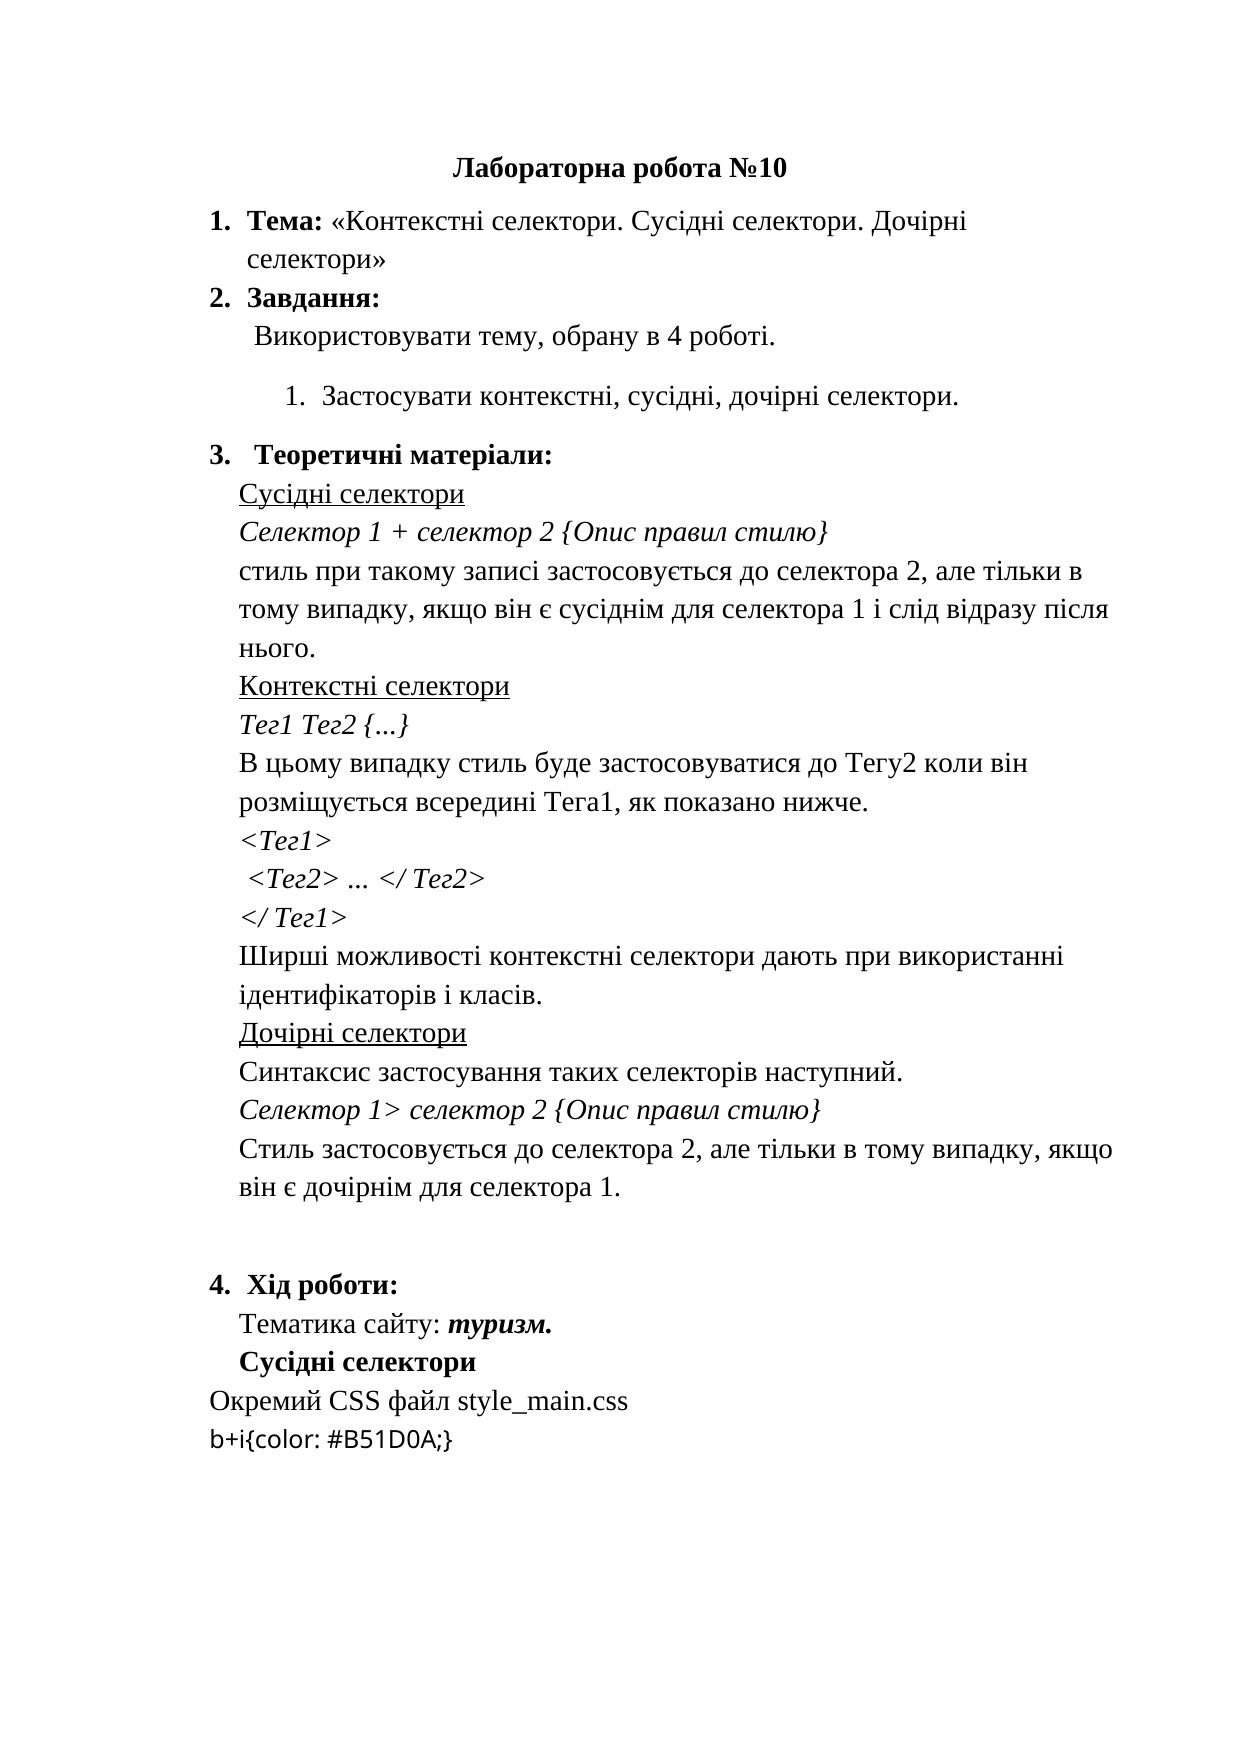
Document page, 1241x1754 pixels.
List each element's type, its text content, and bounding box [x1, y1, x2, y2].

text b+i{color: #B51D0A;} [209, 1422, 1090, 1456]
text Тематика сайту: туризм. [209, 1306, 1090, 1339]
text Лабораторна робота №10 [150, 150, 1090, 183]
text Сусідні селектори [209, 1344, 1090, 1378]
text <Тег1> [239, 823, 1139, 856]
text </ Тег1> [239, 900, 1139, 933]
text Синтаксис застосування таких селекторів наступний. [239, 1054, 1139, 1087]
text Використовувати тему, обрану в 4 роботі. [253, 318, 1090, 352]
text Стиль застосовується до селектора 2, але тільки в тому випадку, якщо він є дочірнім для селектора 1. [239, 1131, 1139, 1203]
text розміщується всередині Тега1, як показано нижче. [239, 784, 1139, 818]
list Застосувати контекстні, сусідні, дочірні селектори. [284, 378, 1090, 411]
text Сусідні селектори [239, 476, 1139, 509]
text ідентифікаторів і класів. [239, 977, 1139, 1010]
text <Тег2> ... </ Тег2> [239, 861, 1139, 895]
text Дочірні селектори [239, 1015, 1139, 1049]
text Селектор 1> селектор 2 {Опис правил стилю} [239, 1092, 1139, 1126]
list Теоретичні матеріали: [209, 437, 1090, 471]
text В цьому випадку стиль буде застосовуватися до Тегу2 коли він [239, 746, 1139, 779]
text Ширші можливості контекстні селектори дають при використанні [239, 938, 1139, 972]
list Завдання: [209, 280, 1090, 313]
text Тег1 Тег2 {...} [239, 707, 1139, 741]
text Селектор 1 + селектор 2 {Опис правил стилю} [239, 514, 1139, 548]
text Окремий CSS файл style_main.css [209, 1383, 1090, 1417]
list Хід роботи: [209, 1267, 1090, 1301]
list Тема: «Контекстні селектори. Сусідні селектори. Дочірні селектори» [209, 203, 1090, 275]
text стиль при такому записі застосовується до селектора 2, але тільки в тому випадку, якщо він є сусіднім для селектора 1 і слід відразу після нього. Контекстні селектори [239, 553, 1139, 702]
